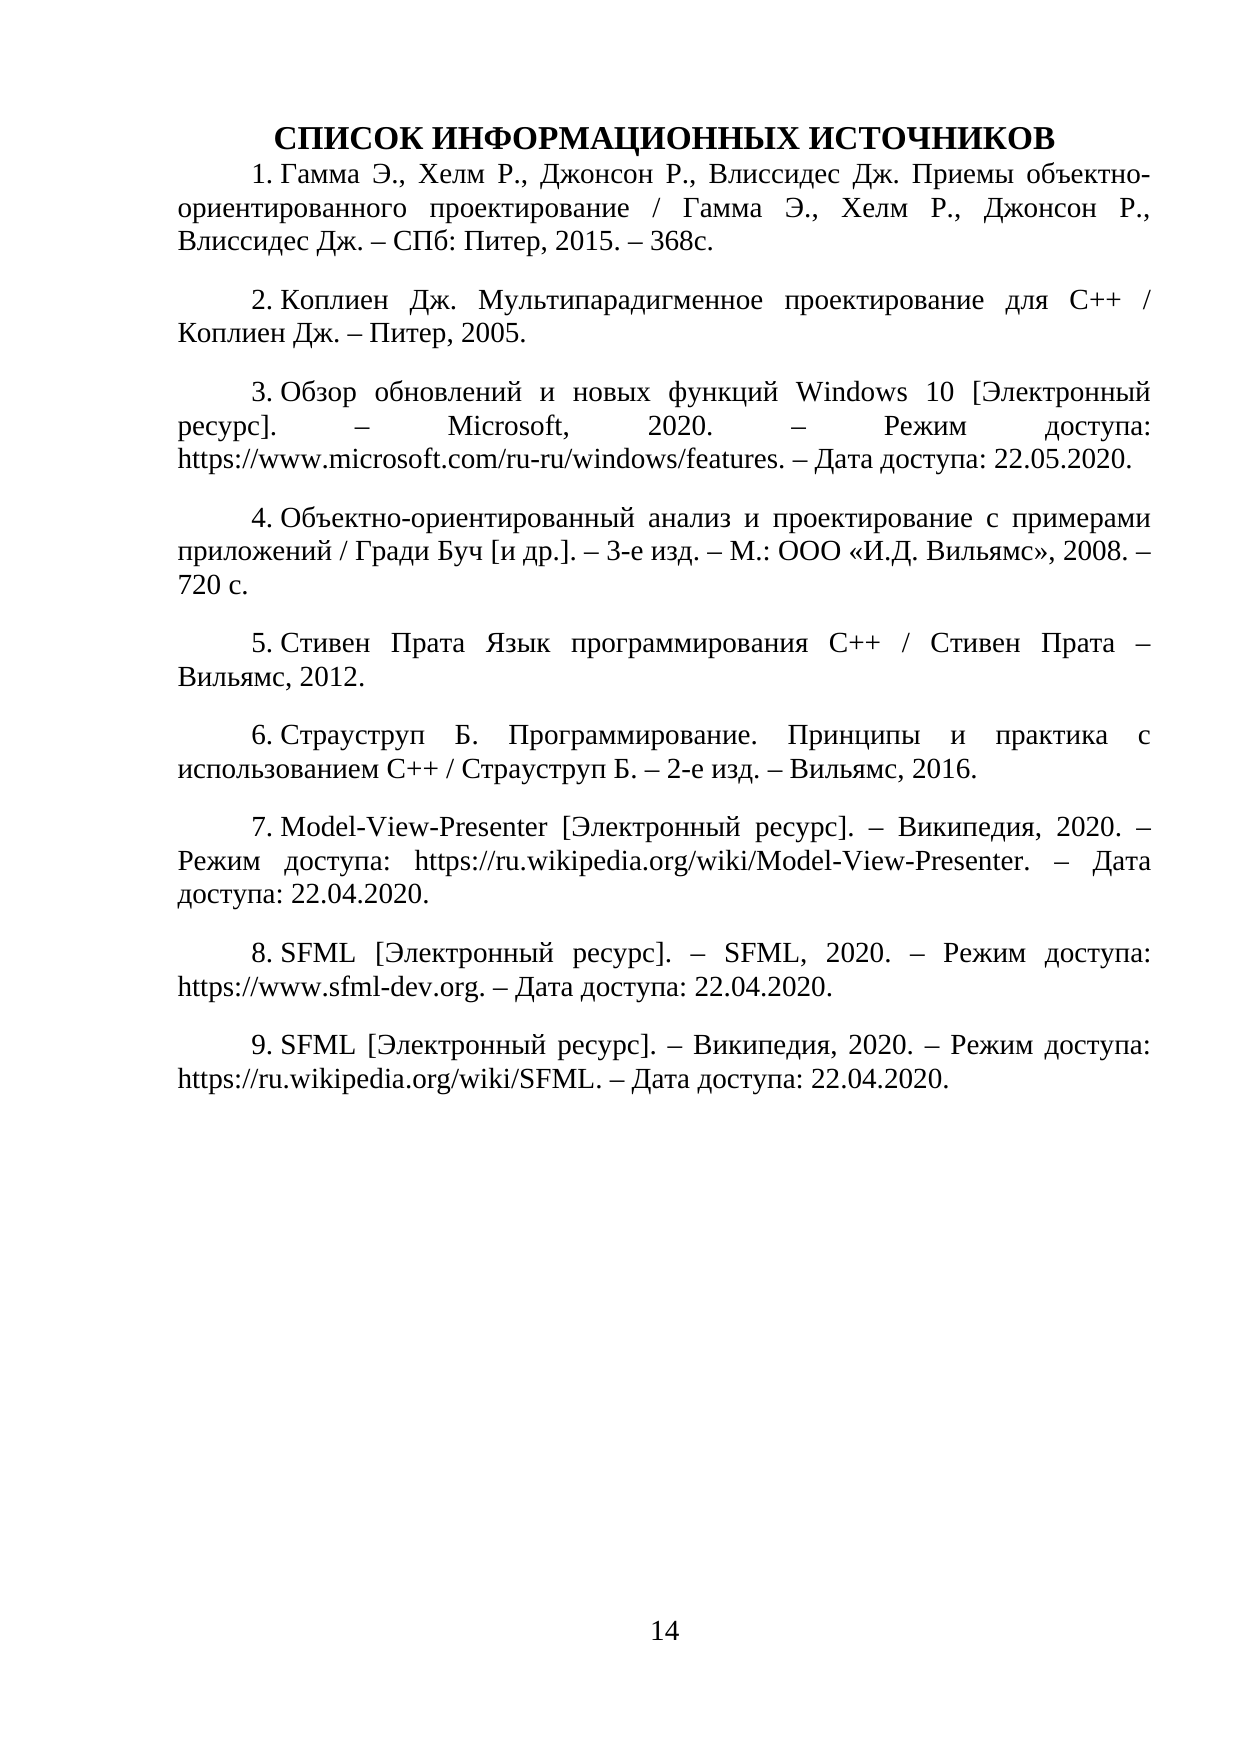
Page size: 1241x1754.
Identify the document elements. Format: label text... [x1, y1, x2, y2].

list Гамма Э., Хелм Р., Джонсон Р., Влиссидес Дж. Приемы объектно-ориентированного проектирование / Гамма Э., Хелм Р., Джонсон Р., Влиссидес Дж. – СПб: Питер, 2015. – 368с. [177, 156, 1152, 257]
list SFML [Электронный ресурс]. – SFML, 2020. – Режим доступа: https://www.sfml-dev.org. – Дата доступа: 22.04.2020. [177, 935, 1152, 1002]
list Страуструп Б. Программирование. Принципы и практика с использованием C++ / Страуструп Б. – 2-е изд. – Вильямс, 2016. [177, 717, 1152, 784]
list Model-View-Presenter [Электронный ресурс]. – Википедия, 2020. – Режим доступа: https://ru.wikipedia.org/wiki/Model-View-Presenter. – Дата доступа: 22.04.2020. [177, 809, 1152, 910]
list Обзор обновлений и новых функций Windows 10 [Электронный ресурс]. – Microsoft, 2020. – Режим доступа: https://www.microsoft.com/ru-ru/windows/features. – Дата доступа: 22.05.2020. [177, 374, 1152, 475]
list Стивен Прата Язык программирования C++ / Стивен Прата – Вильямс, 2012. [177, 625, 1152, 692]
list SFML [Электронный ресурс]. – Википедия, 2020. – Режим доступа: https://ru.wikipedia.org/wiki/SFML. – Дата доступа: 22.04.2020. [177, 1027, 1152, 1094]
subtitle СПИСОК ИНФОРМАЦИОННЫХ ИСТОЧНИКОВ [177, 118, 1152, 156]
list Коплиен Дж. Мультипарадигменное проектирование для С++ / Коплиен Дж. – Питер, 2005. [177, 282, 1152, 349]
list Объектно-ориентированный анализ и проектирование с примерами приложений / Гради Буч [и др.]. – 3-е изд. – М.: ООО «И.Д. Вильямс», 2008. – 720 с. [177, 500, 1152, 600]
